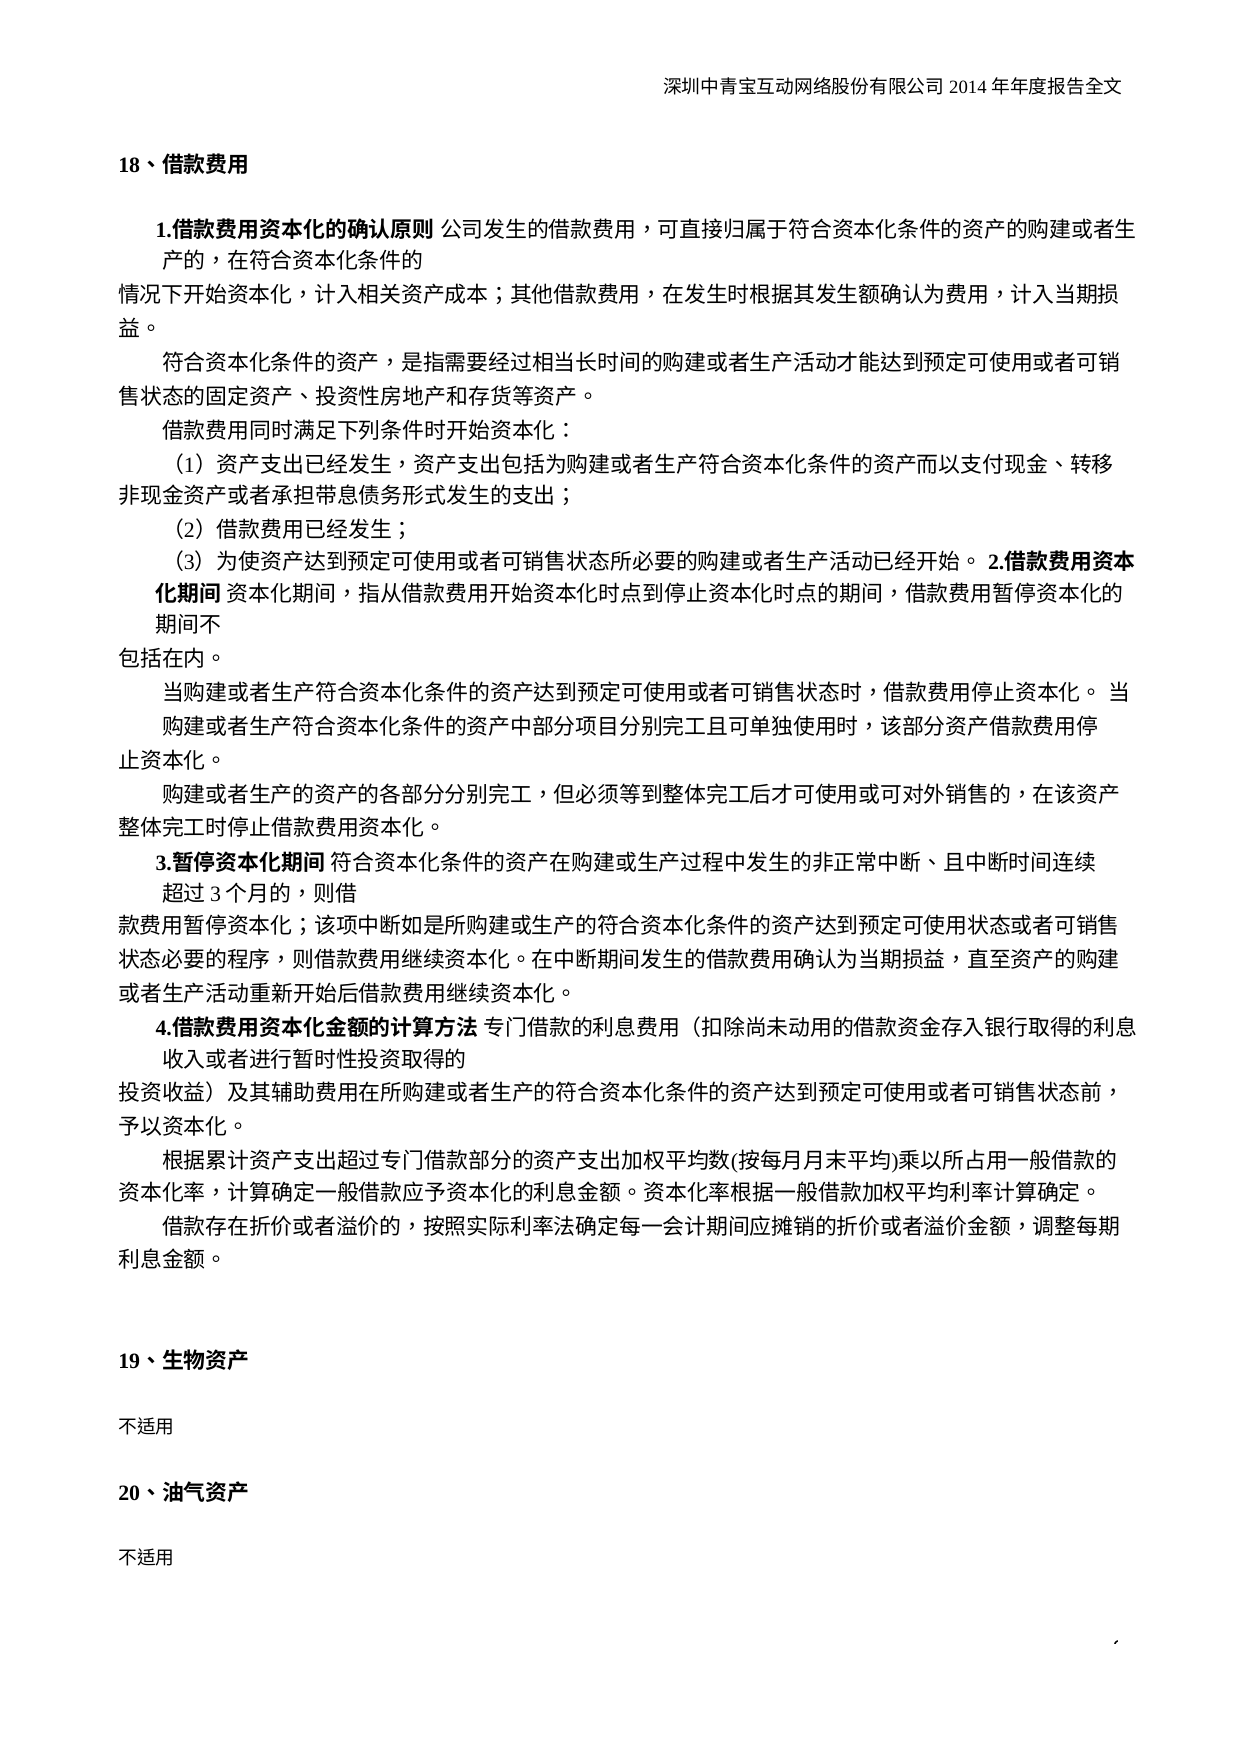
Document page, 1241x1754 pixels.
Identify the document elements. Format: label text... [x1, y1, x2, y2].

text 符合资本化条件的资产，是指需要经过相当长时间的购建或者生产活动才能达到预定可使用或者可销 售状态的固定资产、投资性房地产和存货等资产。 [118, 347, 1138, 411]
text 4.借款费用资本化金额的计算方法 专门借款的利息费用（扣除尚未动用的借款资金存入银行取得的利息收入或者进行暂时性投资取得的 [155, 1012, 1138, 1073]
text 购建或者生产的资产的各部分分别完工，但必须等到整体完工后才可使用或可对外销售的，在该资产 整体完工时停止借款费用资本化。 [118, 779, 1138, 842]
subtitle 20、油气资产 [118, 1477, 1138, 1506]
text 投资收益）及其辅助费用在所购建或者生产的符合资本化条件的资产达到预定可使用或者可销售状态前， 予以资本化。 [118, 1077, 1126, 1141]
text 借款存在折价或者溢价的，按照实际利率法确定每一会计期间应摊销的折价或者溢价金额，调整每期 利息金额。 [118, 1211, 1138, 1274]
text 借款费用同时满足下列条件时开始资本化： [162, 415, 1138, 445]
text 止资本化。 [118, 745, 1138, 775]
text 情况下开始资本化，计入相关资产成本；其他借款费用，在发生时根据其发生额确认为费用，计入当期损 益。 [118, 279, 1138, 343]
text 包括在内。 [118, 643, 1138, 673]
text （2）借款费用已经发生； [162, 514, 1138, 544]
subtitle 18、借款费用 [118, 149, 1138, 179]
text 款费用暂停资本化；该项中断如是所购建或生产的符合资本化条件的资产达到预定可使用状态或者可销售 状态必要的程序，则借款费用继续资本化。在中断期间发生的借款费用确认为当期损益，直至资产的购建 或者生产活动重新开始后借款费用继续资本化。 [118, 910, 1122, 1007]
subtitle 19、生物资产 [118, 1346, 1138, 1375]
text （3）为使资产达到预定可使用或者可销售状态所必要的购建或者生产活动已经开始。 2.借款费用资本化期间 资本化期间，指从借款费用开始资本化时点到停止资本化时点的期间，借款费用暂停资本化的期间不 [155, 546, 1138, 639]
text 3.暂停资本化期间 符合资本化条件的资产在购建或生产过程中发生的非正常中断、且中断时间连续超过3个月的，则借 [155, 847, 1116, 908]
text 不适用 [118, 1544, 1138, 1569]
text 当购建或者生产符合资本化条件的资产达到预定可使用或者可销售状态时，借款费用停止资本化。 当购建或者生产符合资本化条件的资产中部分项目分别完工且可单独使用时，该部分资产借款费用停 [162, 677, 1138, 740]
text 1.借款费用资本化的确认原则 公司发生的借款费用，可直接归属于符合资本化条件的资产的购建或者生产的，在符合资本化条件的 [155, 214, 1138, 275]
text 不适用 [118, 1413, 1138, 1438]
text （1）资产支出已经发生，资产支出包括为购建或者生产符合资本化条件的资产而以支付现金、转移 非现金资产或者承担带息债务形式发生的支出； [118, 449, 1116, 510]
text 根据累计资产支出超过专门借款部分的资产支出加权平均数(按每月月末平均)乘以所占用一般借款的 资本化率，计算确定一般借款应予资本化的利息金额。资本化率根据一般借款加权平均利率计算确定。 [118, 1145, 1119, 1207]
